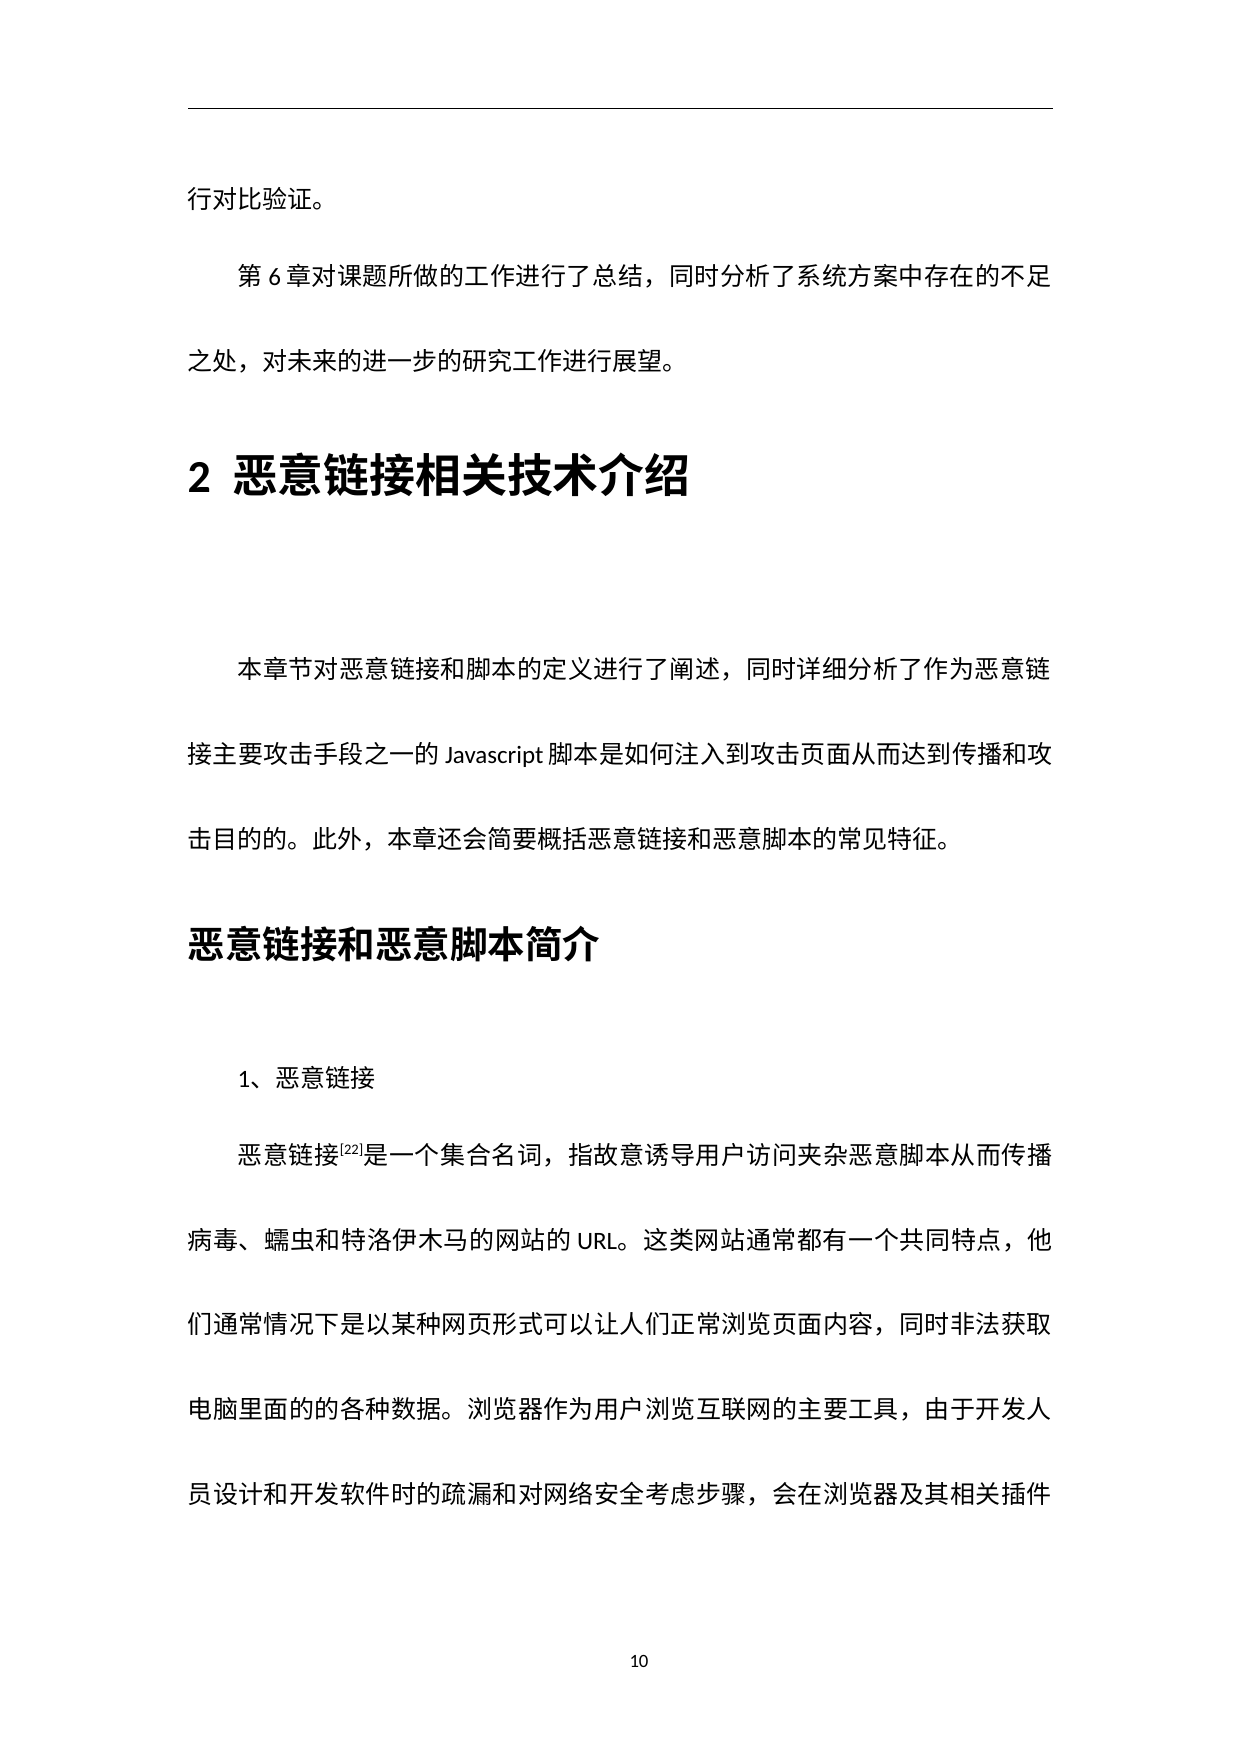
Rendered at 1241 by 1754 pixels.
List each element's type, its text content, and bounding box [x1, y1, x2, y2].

subtitle 恶意链接相关技术介绍 [187, 438, 1053, 506]
text 第5章设计了系统的评价指标，通过详细的实验对系统的几个功能模块进行对比验证。 [187, 164, 1053, 232]
text 第6章对课题所做的工作进行了总结，同时分析了系统方案中存在的不足之处，对未来的进一步的研究工作进行展望。 [187, 241, 1053, 394]
subtitle 恶意链接和恶意脚本简介 [187, 908, 1053, 976]
text 本章节对恶意链接和脚本的定义进行了阐述，同时详细分析了作为恶意链接主要攻击手段之一的Javascript脚本是如何注入到攻击页面从而达到传播和攻击目的的。此外，本章还会简要概括恶意链接和恶意脚本的常见特征。 [187, 634, 1053, 872]
text 1、恶意链接 [187, 1042, 1053, 1110]
